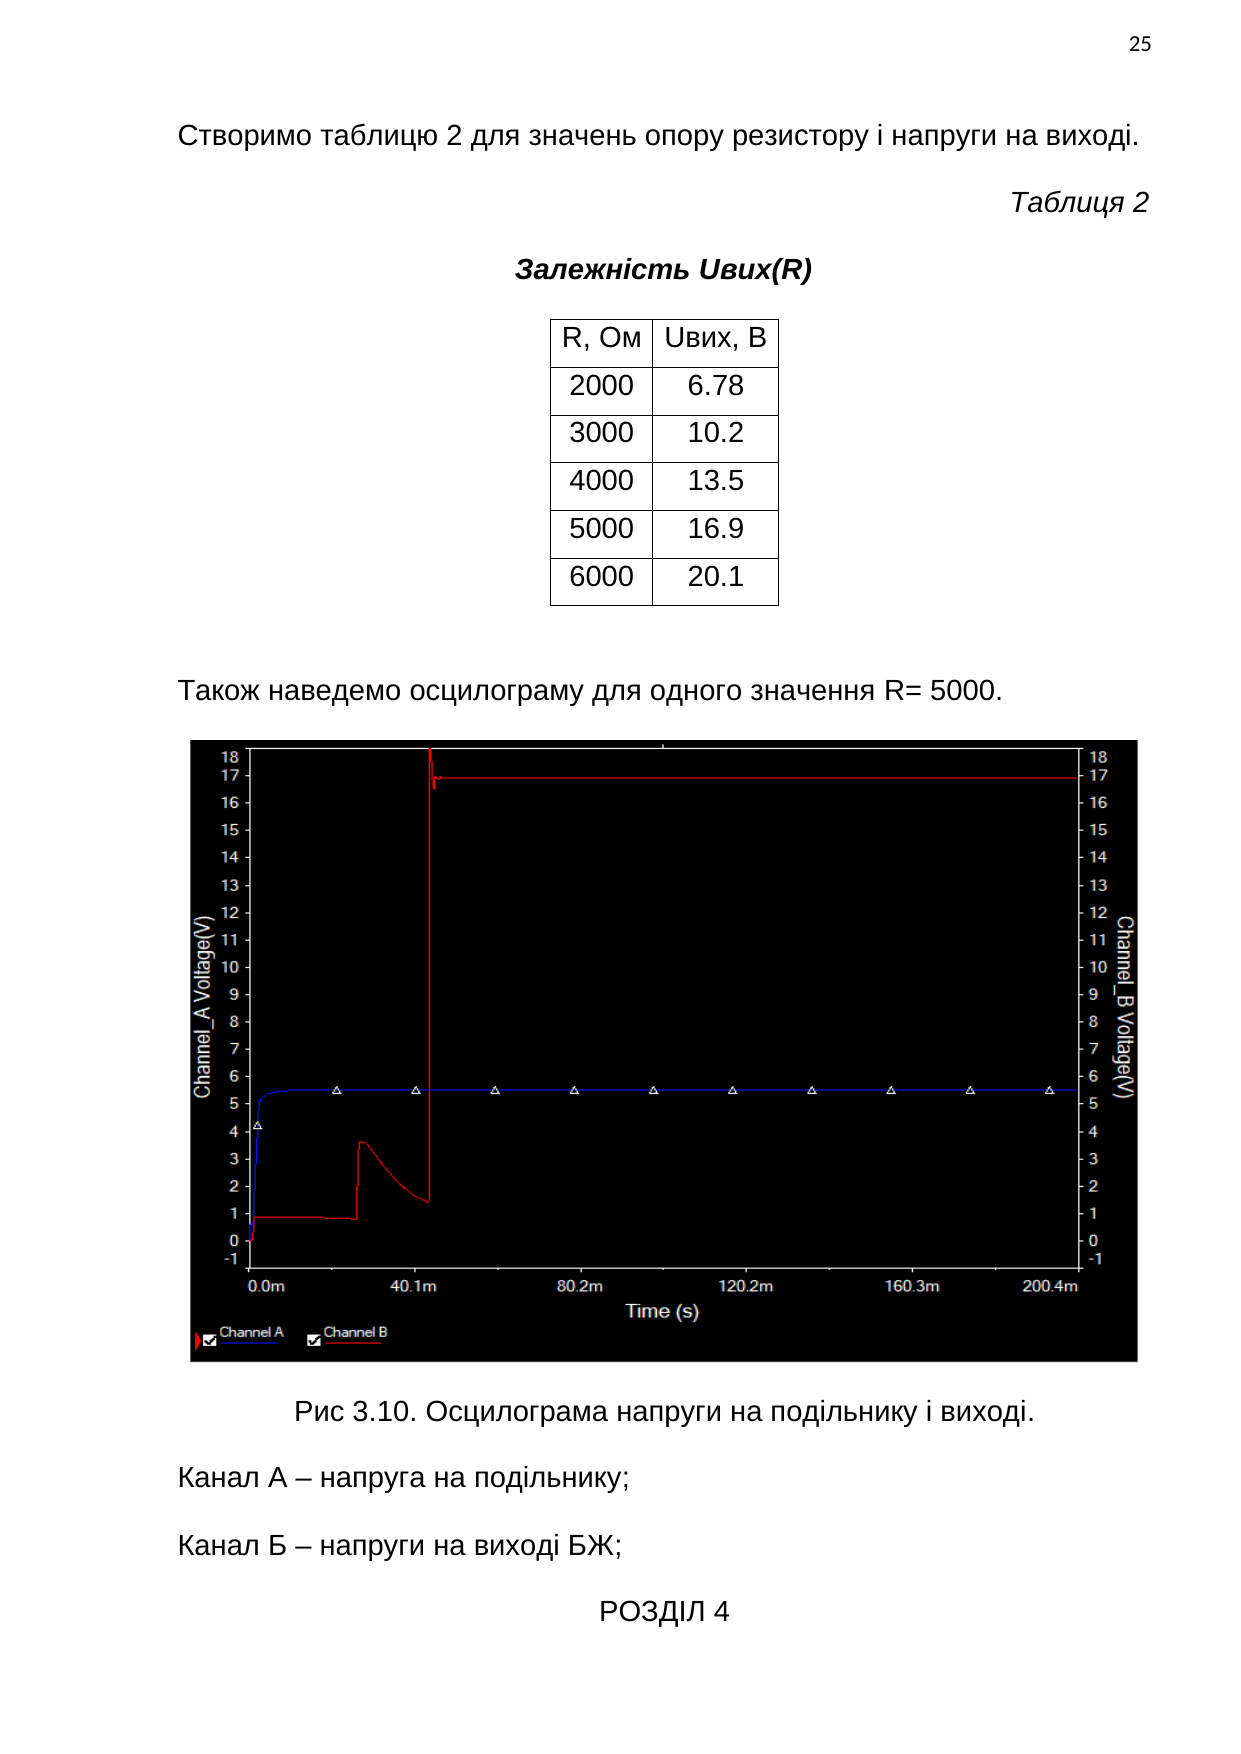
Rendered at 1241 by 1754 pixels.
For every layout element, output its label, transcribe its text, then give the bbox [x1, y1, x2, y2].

table_cell 3000 [551, 416, 652, 462]
table_header R, Ом [551, 320, 652, 367]
text Рис 3.10. Осцилограма напруги на подільнику і виході. [177, 1393, 1152, 1427]
table_cell 20.1 [653, 559, 778, 605]
table_cell 4000 [551, 463, 652, 510]
table_cell 10.2 [653, 416, 778, 462]
picture [190, 740, 1139, 1363]
table_cell 5000 [551, 511, 652, 558]
table_cell 6000 [551, 559, 652, 605]
table_cell 16.9 [653, 511, 778, 558]
text Таблиця 2 [177, 185, 1152, 219]
table_cell 6.78 [653, 368, 778, 414]
text Створимо таблицю 2 для значень опору резистору і напруги на виході. [177, 118, 1152, 152]
text Залежність Uвих(R) [177, 252, 1152, 286]
text Канал Б – напруги на виході БЖ; [177, 1527, 1152, 1561]
table_cell 2000 [551, 368, 652, 414]
text РОЗДІЛ 4 [177, 1594, 1152, 1628]
table_header Uвих, В [653, 320, 778, 367]
text Також наведемо осцилограму для одного значення R= 5000. [177, 673, 1152, 707]
table_cell 13.5 [653, 463, 778, 510]
text Канал А – напруга на подільнику; [177, 1461, 1152, 1494]
